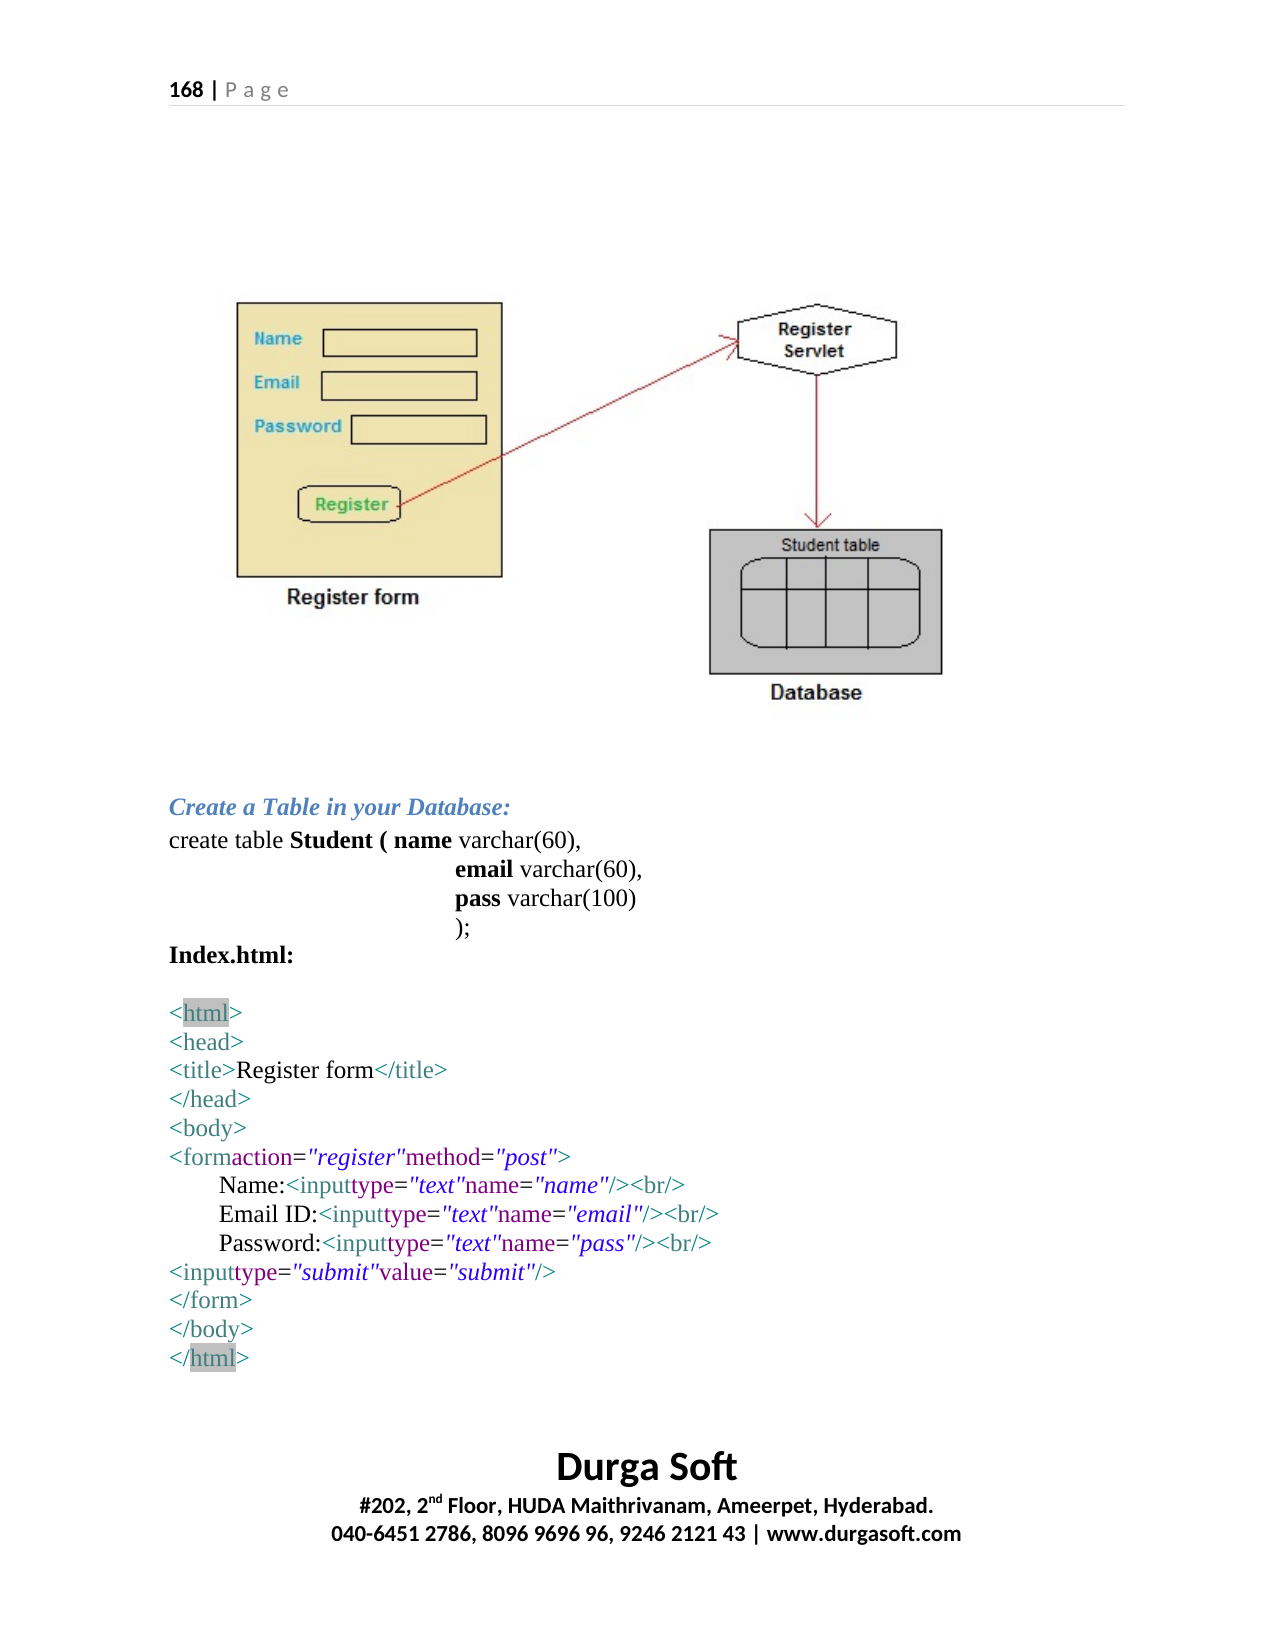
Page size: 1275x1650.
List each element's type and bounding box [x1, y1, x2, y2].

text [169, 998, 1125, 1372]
picture [168, 168, 1071, 739]
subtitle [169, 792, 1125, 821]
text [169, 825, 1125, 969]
